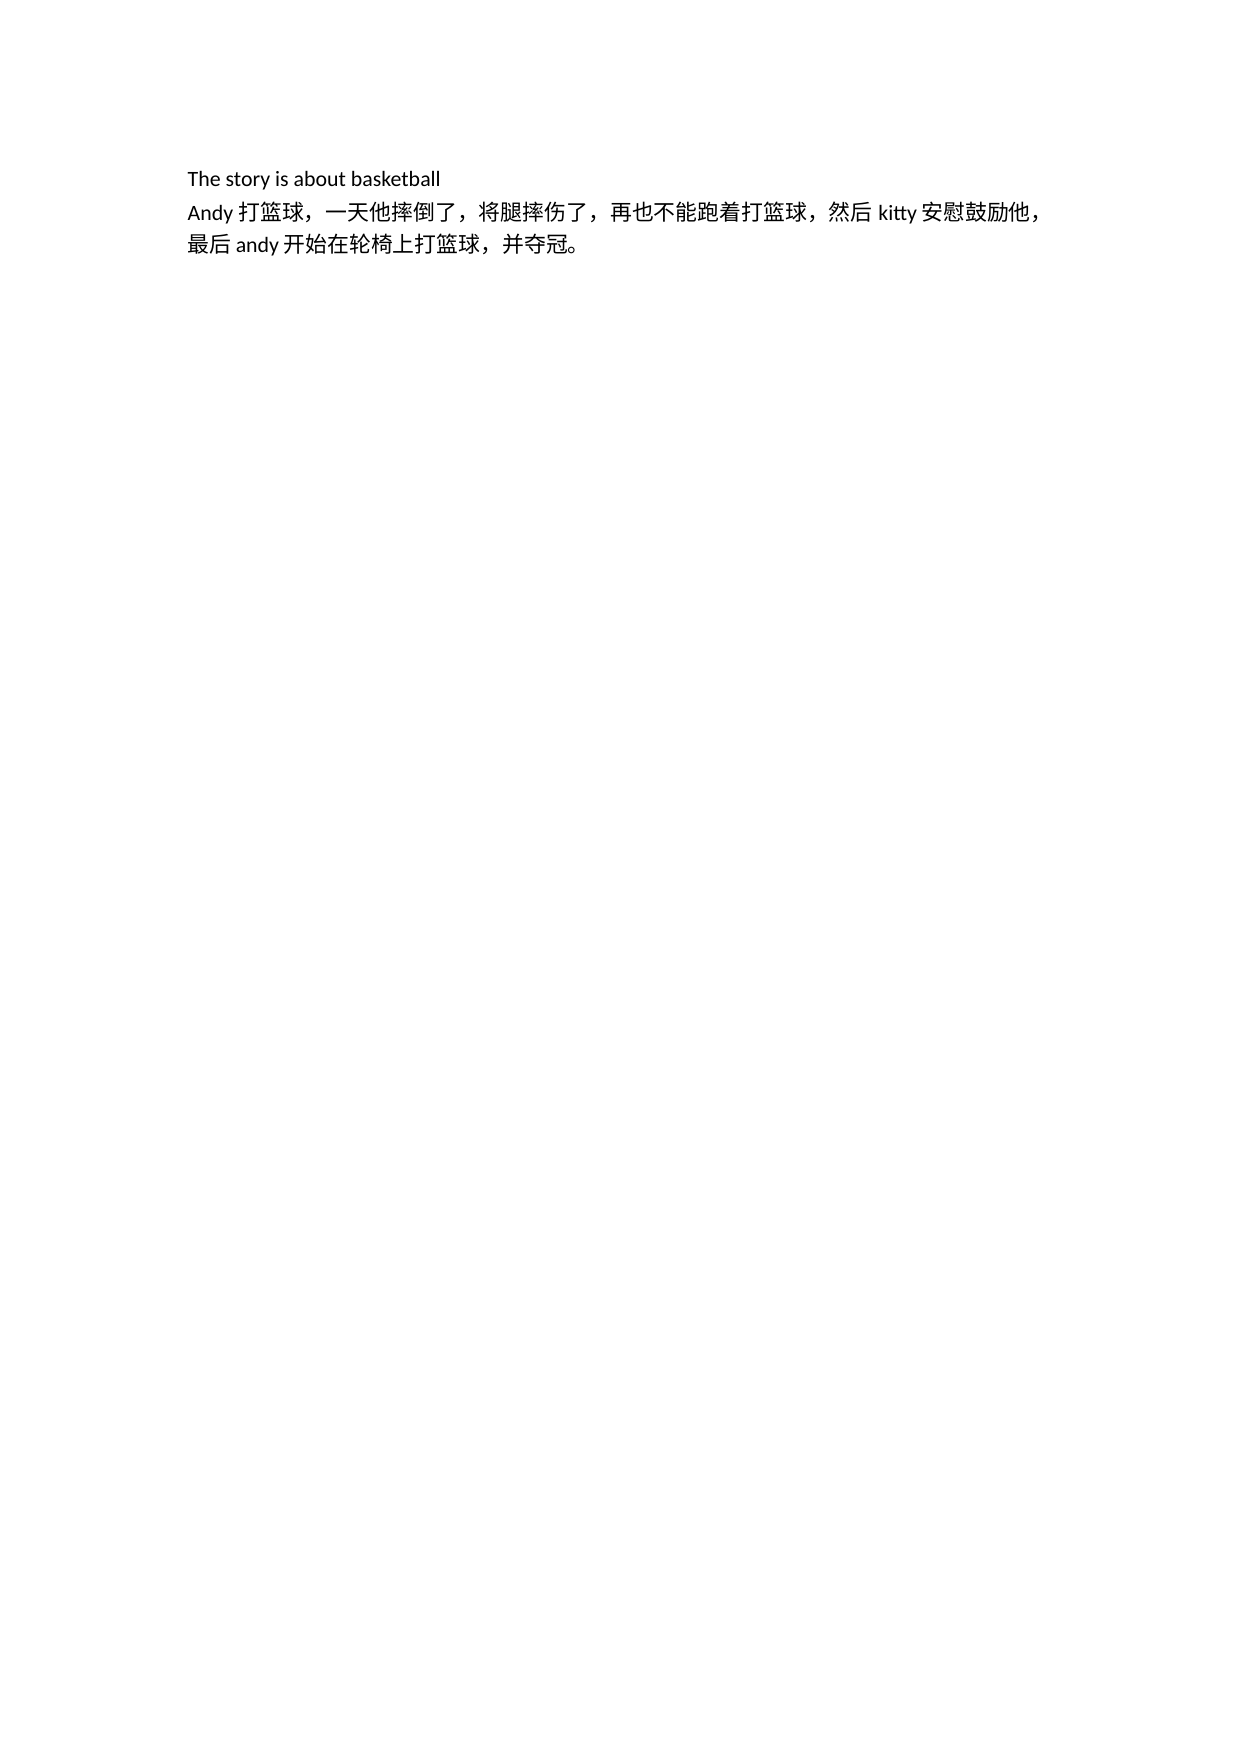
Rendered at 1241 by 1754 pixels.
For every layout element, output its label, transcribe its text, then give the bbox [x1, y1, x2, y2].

text Andy 打篮球，一天他摔倒了，将腿摔伤了，再也不能跑着打篮球，然后kitty安慰鼓励他，最后andy开始在轮椅上打篮球，并夺冠。 [187, 194, 1053, 259]
text The story is about basketball [187, 162, 1053, 194]
